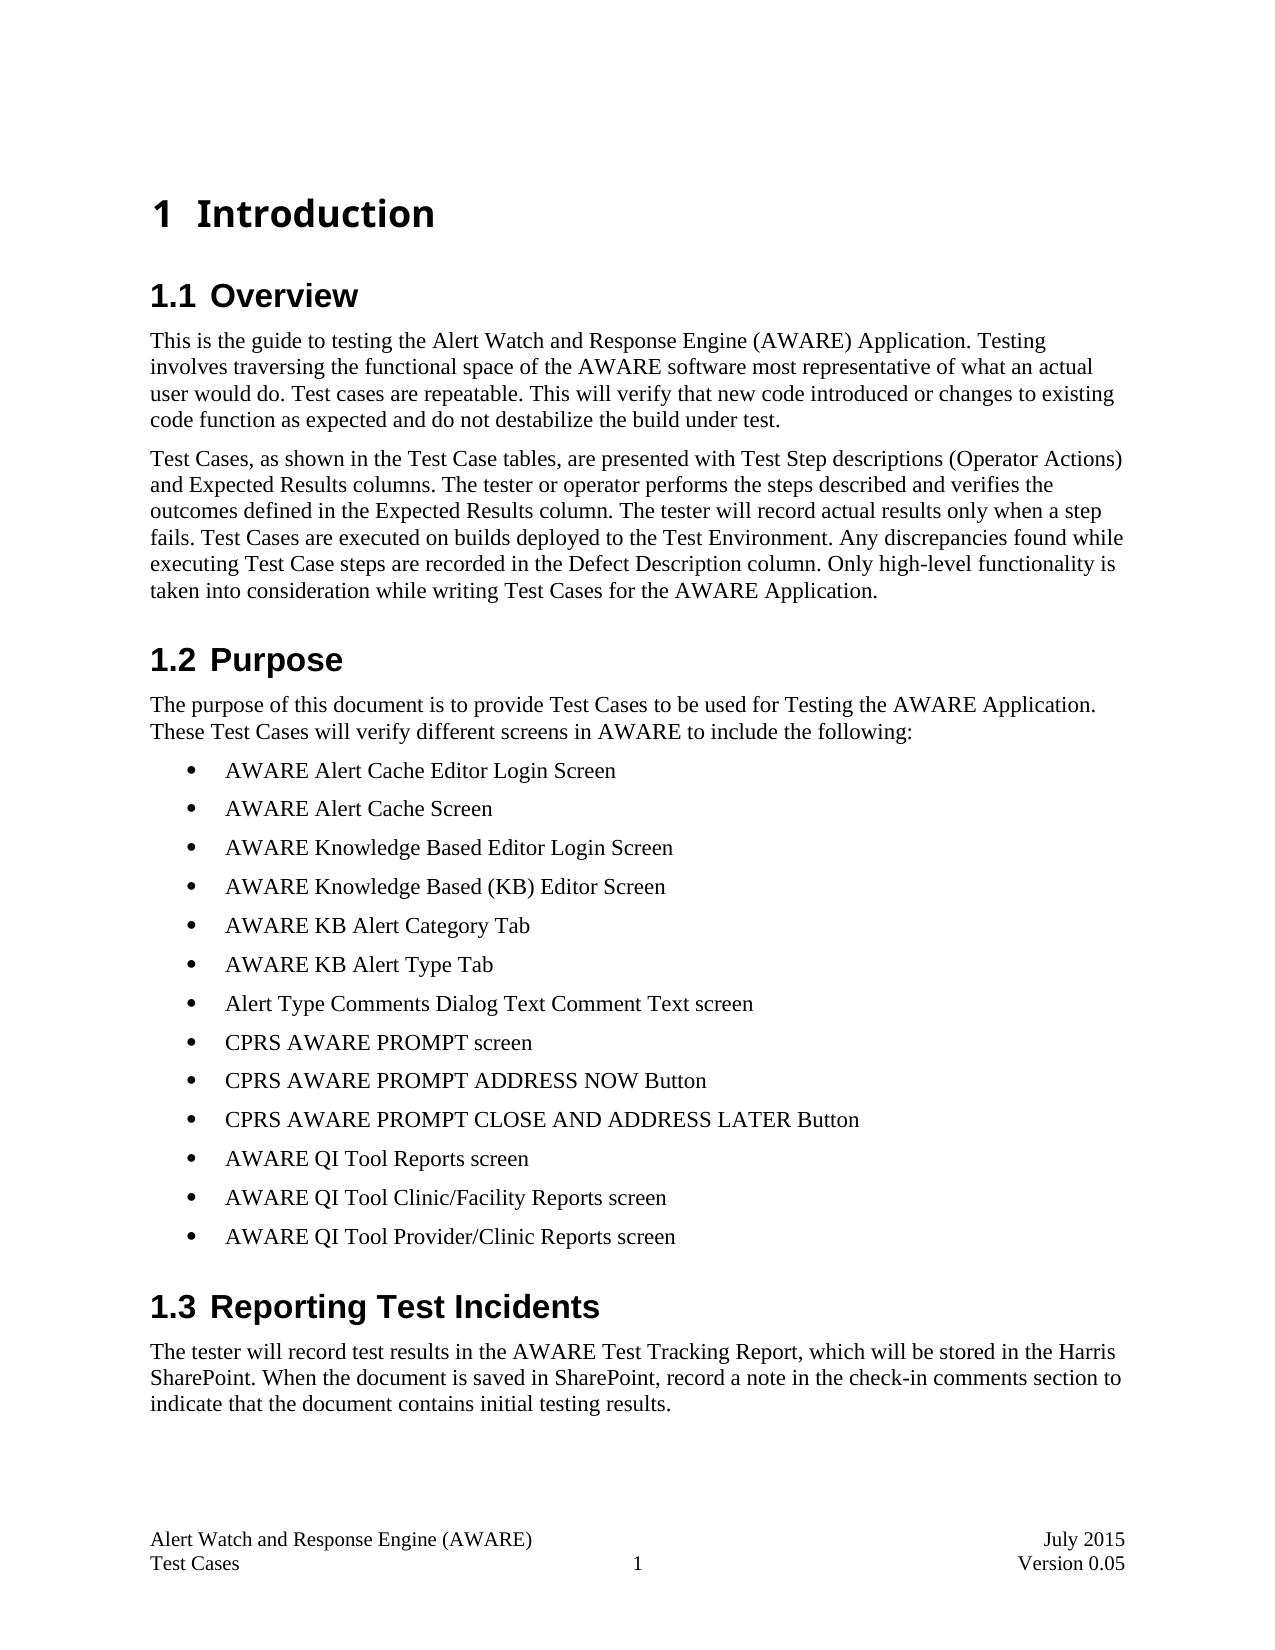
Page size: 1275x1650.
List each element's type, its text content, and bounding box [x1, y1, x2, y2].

list AWARE Alert Cache Editor Login Screen [187, 757, 1125, 783]
subtitle Purpose [150, 641, 1125, 679]
text This is the guide to testing the Alert Watch and Response Engine (AWARE) Application. Testing involves traversing the functional space of the AWARE software most representative of what an actual user would do. Test cases are repeatable. This will verify that new code introduced or changes to existing code function as expected and do not destabilize the build under test. [150, 327, 1125, 432]
subtitle Overview [150, 276, 1125, 314]
subtitle Reporting Test Incidents [150, 1287, 1125, 1325]
list AWARE KB Alert Type Tab [187, 951, 1125, 977]
list AWARE Knowledge Based Editor Login Screen [187, 834, 1125, 861]
list Alert Type Comments Dialog Text Comment Text screen [187, 990, 1125, 1016]
list AWARE KB Alert Category Tab [187, 912, 1125, 938]
list CPRS AWARE PROMPT screen [187, 1029, 1125, 1055]
list AWARE QI Tool Provider/Clinic Reports screen [187, 1223, 1125, 1249]
list CPRS AWARE PROMPT ADDRESS NOW Button [187, 1067, 1125, 1094]
list AWARE QI Tool Reports screen [187, 1145, 1125, 1172]
subtitle Introduction [152, 187, 1125, 238]
list AWARE Alert Cache Screen [187, 796, 1125, 822]
list AWARE Knowledge Based (KB) Editor Screen [187, 873, 1125, 899]
list CPRS AWARE PROMPT CLOSE AND ADDRESS LATER Button [187, 1106, 1125, 1133]
list AWARE QI Tool Clinic/Facility Reports screen [187, 1184, 1125, 1210]
text The tester will record test results in the AWARE Test Tracking Report, which will be stored in the Harris SharePoint. When the document is saved in SharePoint, record a note in the check-in comments section to indicate that the document contains initial testing results. [150, 1338, 1125, 1417]
text Test Cases, as shown in the Test Case tables, are presented with Test Step descriptions (Operator Actions) and Expected Results columns. The tester or operator performs the steps described and verifies the outcomes defined in the Expected Results column. The tester will record actual results only when a step fails. Test Cases are executed on builds deployed to the Test Environment. Any discrepancies found while executing Test Case steps are recorded in the Defect Description column. Only high-level functionality is taken into consideration while writing Test Cases for the AWARE Application. [150, 445, 1125, 603]
text The purpose of this document is to provide Test Cases to be used for Testing the AWARE Application. These Test Cases will verify different screens in AWARE to include the following: [150, 691, 1125, 744]
